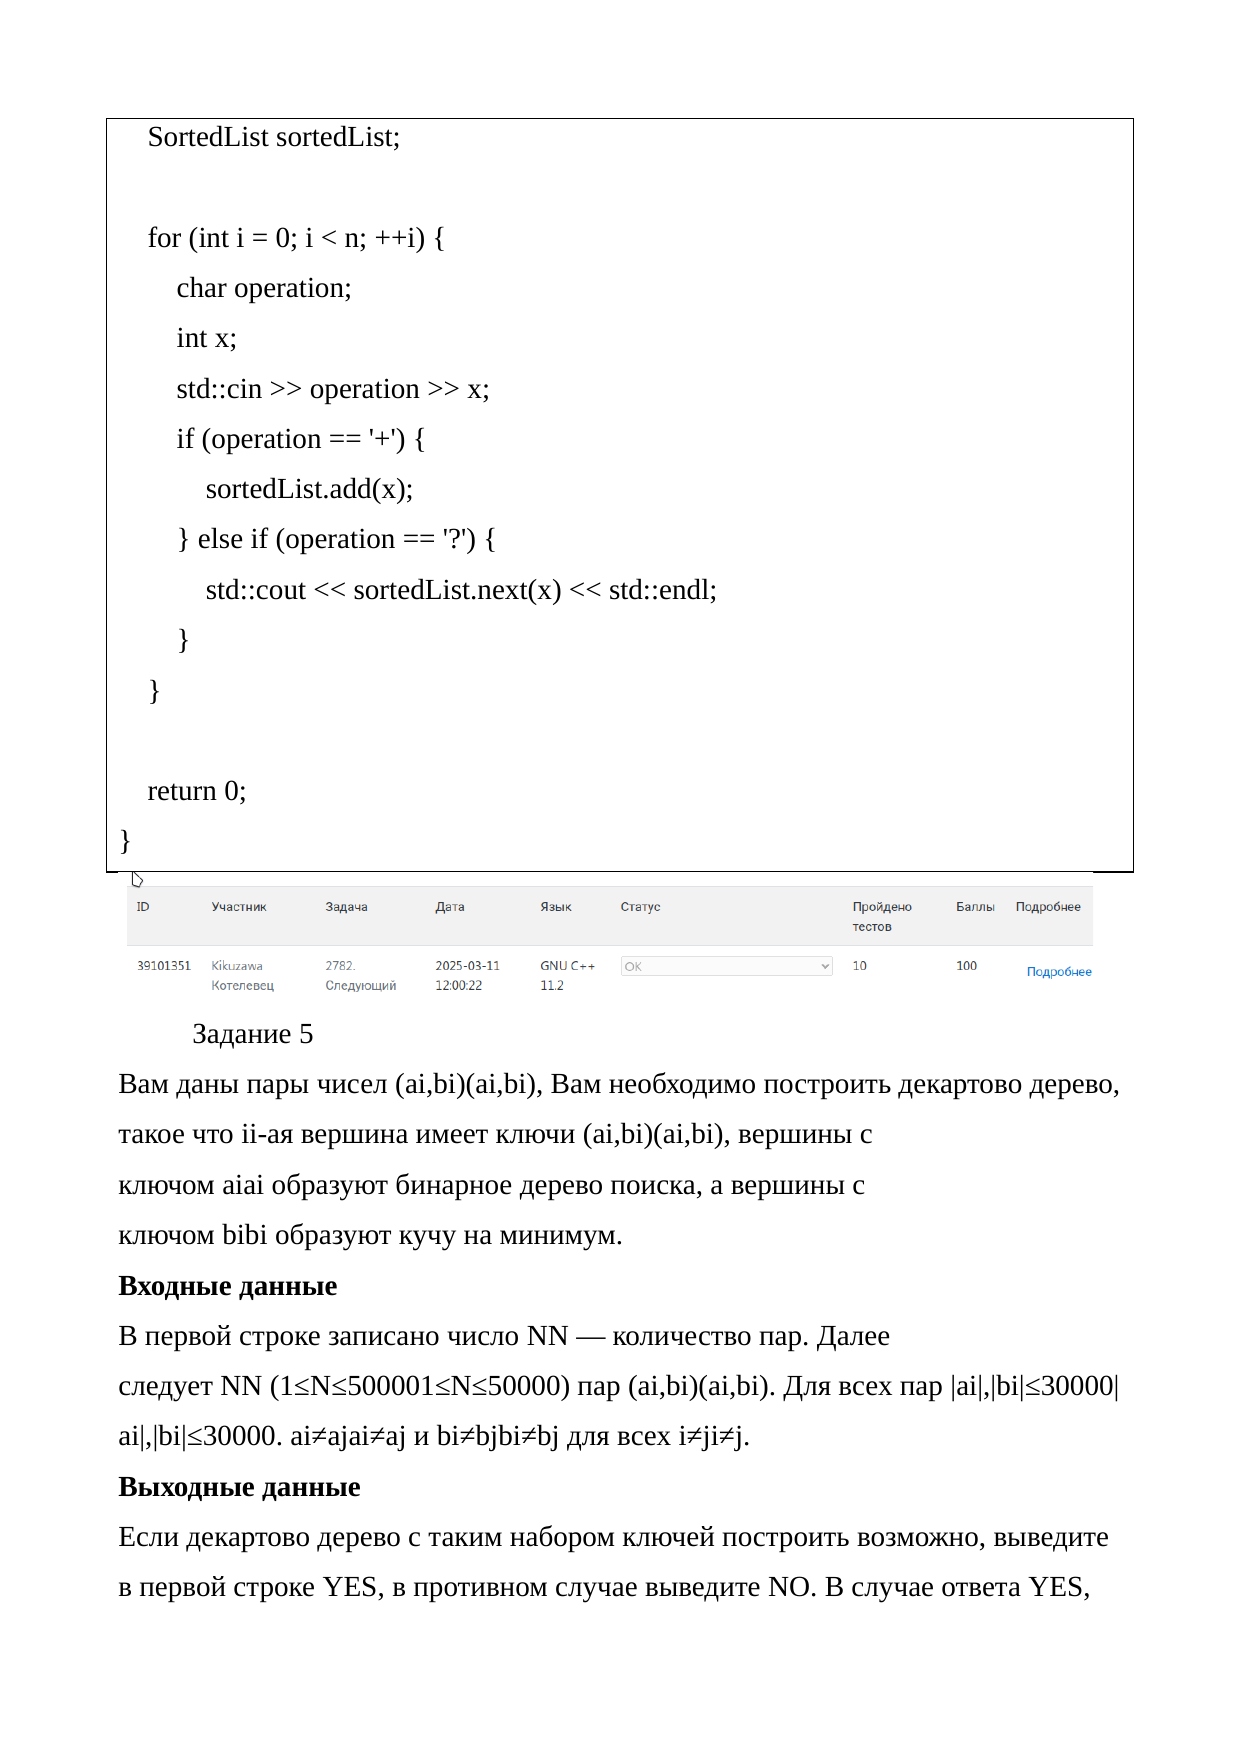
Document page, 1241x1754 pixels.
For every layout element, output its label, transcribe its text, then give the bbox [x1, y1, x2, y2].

text Вам даны пары чисел (ai,bi)(ai,bi), Вам необходимо построить декартово дерево, такое что ii-ая вершина имеет ключи (ai,bi)(ai,bi), вершины с ключом aiai образуют бинарное дерево поиска, а вершины с ключом bibi образуют кучу на минимум. [118, 1066, 1122, 1251]
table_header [107, 119, 1133, 871]
text Задание 5 [118, 1016, 1122, 1049]
text В первой строке записано число NN — количество пар. Далее следует NN (1≤N≤500001≤N≤50000) пар (ai,bi)(ai,bi). Для всех пар |ai|,|bi|≤30000|ai|,|bi|≤30000. ai≠ajai≠aj и bi≠bjbi≠bj для всех i≠ji≠j. [118, 1318, 1122, 1452]
text Входные данные [118, 1268, 1122, 1301]
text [118, 1519, 1122, 1603]
picture [118, 872, 1094, 1002]
text Выходные данные [118, 1469, 1122, 1502]
